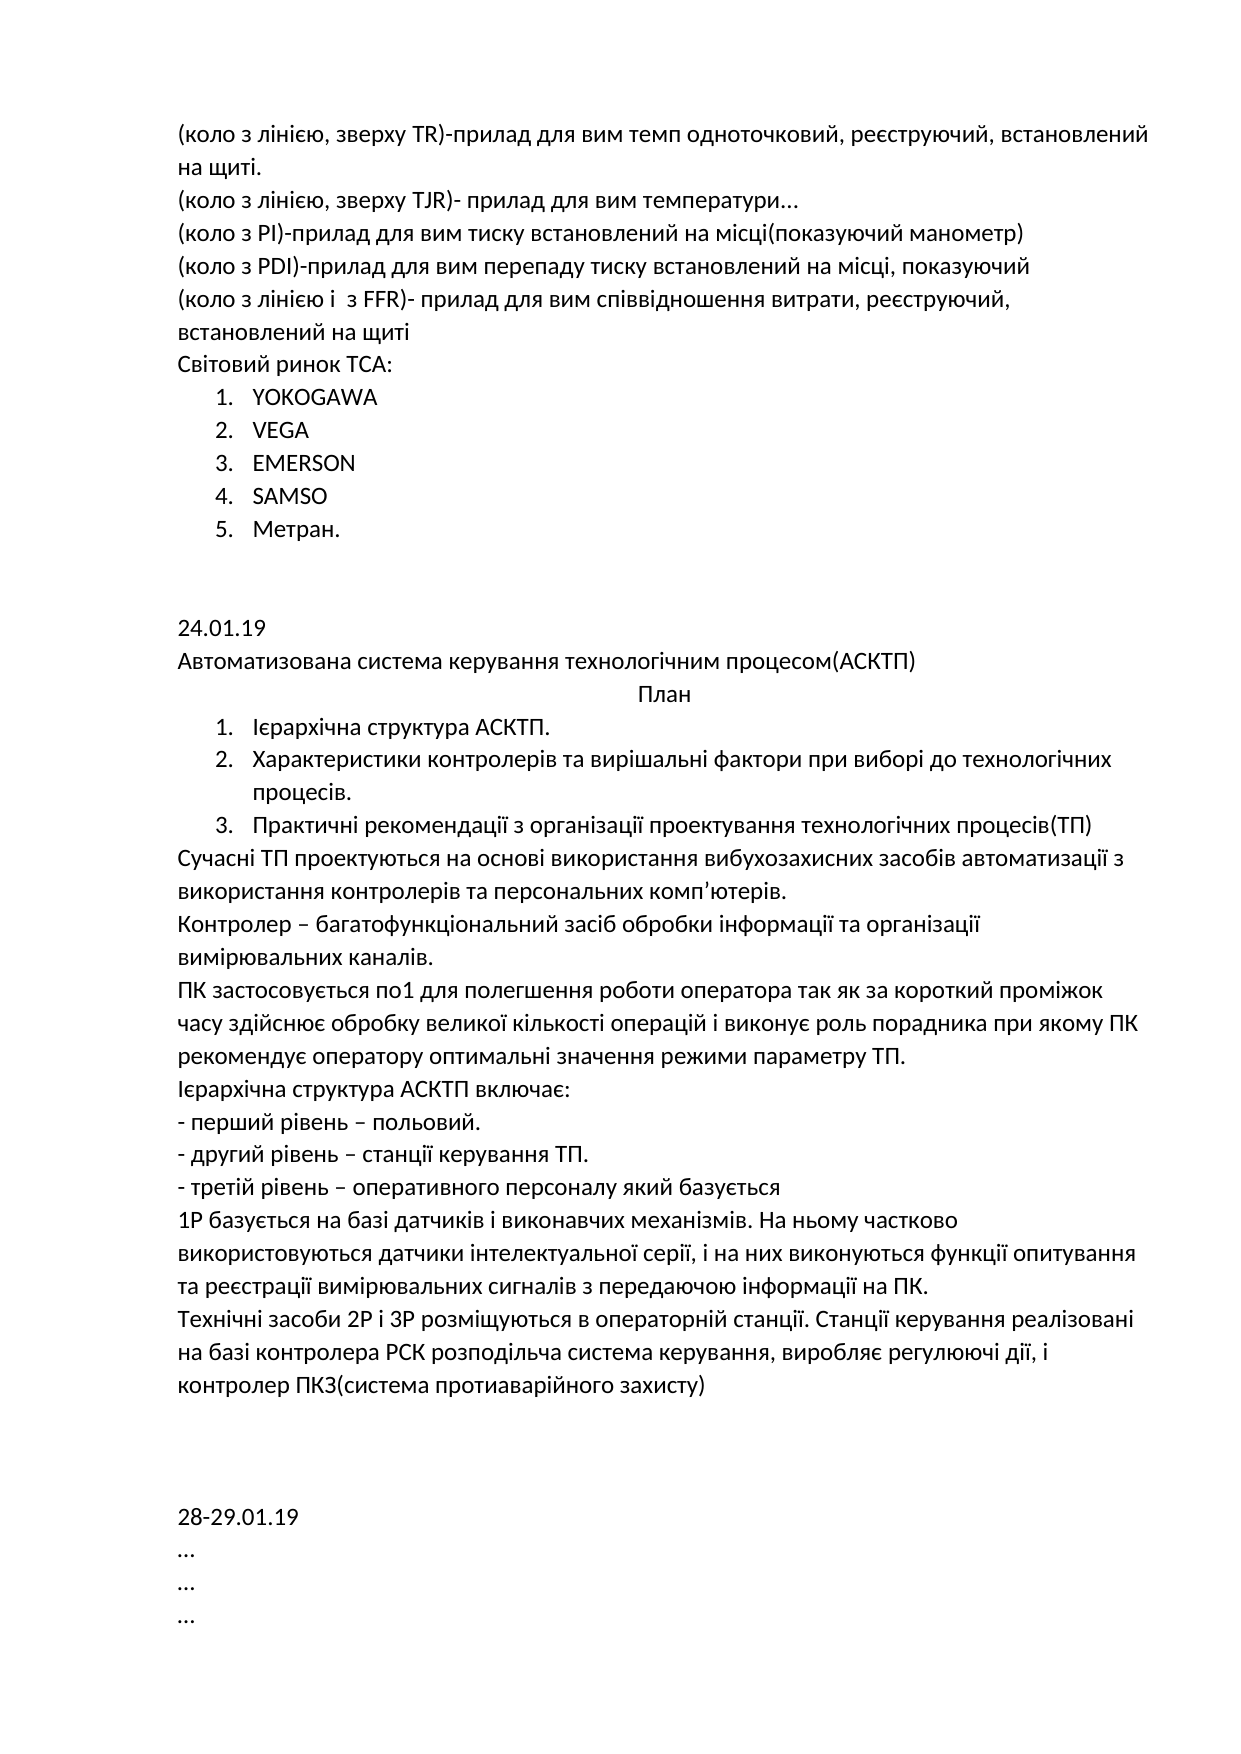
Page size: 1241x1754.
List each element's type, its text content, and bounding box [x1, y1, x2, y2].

text - перший рівень – польовий. [177, 1106, 1152, 1136]
text … [177, 1566, 1152, 1597]
list SAMSO [215, 480, 1152, 511]
text Автоматизована система керування технологічним процесом(АСКТП) [177, 645, 1152, 675]
text 1Р базується на базі датчиків і виконавчих механізмів. На ньому частково використовуються датчики інтелектуальної серії, і на них виконуються функції опитування та реєстрації вимірювальних сигналів з передаючою інформації на ПК. [177, 1204, 1152, 1301]
text Сучасні ТП проектуються на основі використання вибухозахисних засобів автоматизації з використання контролерів та персональних комп’ютерів. [177, 842, 1152, 906]
list Характеристики контролерів та вирішальні фактори при виборі до технологічних процесів. [215, 743, 1152, 807]
text 24.01.19 [177, 612, 1152, 642]
text (коло з лінією, зверху TJR)- прилад для вим температури... [177, 184, 1152, 214]
list YOKOGAWA [215, 381, 1152, 412]
list VEGA [215, 414, 1152, 445]
text (коло з PDI)-прилад для вим перепаду тиску встановлений на місці, показуючий [177, 250, 1152, 280]
text Технічні засоби 2Р і 3Р розміщуються в операторній станції. Станції керування реалізовані на базі контролера РСК розподільча система керування, виробляє регулюючі дії, і контролер ПКЗ(система протиаварійного захисту) [177, 1303, 1152, 1399]
list EMERSON [215, 447, 1152, 478]
text - третій рівень – оперативного персоналу який базується [177, 1171, 1152, 1202]
text … [177, 1533, 1152, 1564]
text … [177, 1599, 1152, 1630]
list Практичні рекомендації з організації проектування технологічних процесів(ТП) [215, 809, 1152, 840]
text Контролер – багатофункціональний засіб обробки інформації та організації вимірювальних каналів. [177, 908, 1152, 972]
text Світовий ринок ТСА: [177, 348, 1152, 379]
text 28-29.01.19 [177, 1501, 1152, 1531]
list Метран. [215, 513, 1152, 544]
text (коло з лінією і з FFR)- прилад для вим співвідношення витрати, реєструючий, встановлений на щиті [177, 283, 1152, 346]
list Ієрархічна структура АСКТП. [215, 711, 1152, 741]
text - другий рівень – станції керування ТП. [177, 1138, 1152, 1169]
text (коло з лінією, зверху TR)-прилад для вим темп одноточковий, реєструючий, встановлений на щиті. [177, 118, 1152, 182]
text Ієрархічна структура АСКТП включає: [177, 1073, 1152, 1103]
text ПК застосовується по1 для полегшення роботи оператора так як за короткий проміжок часу здійснює обробку великої кількості операцій і виконує роль порадника при якому ПК рекомендує оператору оптимальні значення режими параметру ТП. [177, 974, 1152, 1070]
text План [177, 678, 1152, 708]
text (коло з РІ)-прилад для вим тиску встановлений на місці(показуючий манометр) [177, 217, 1152, 247]
